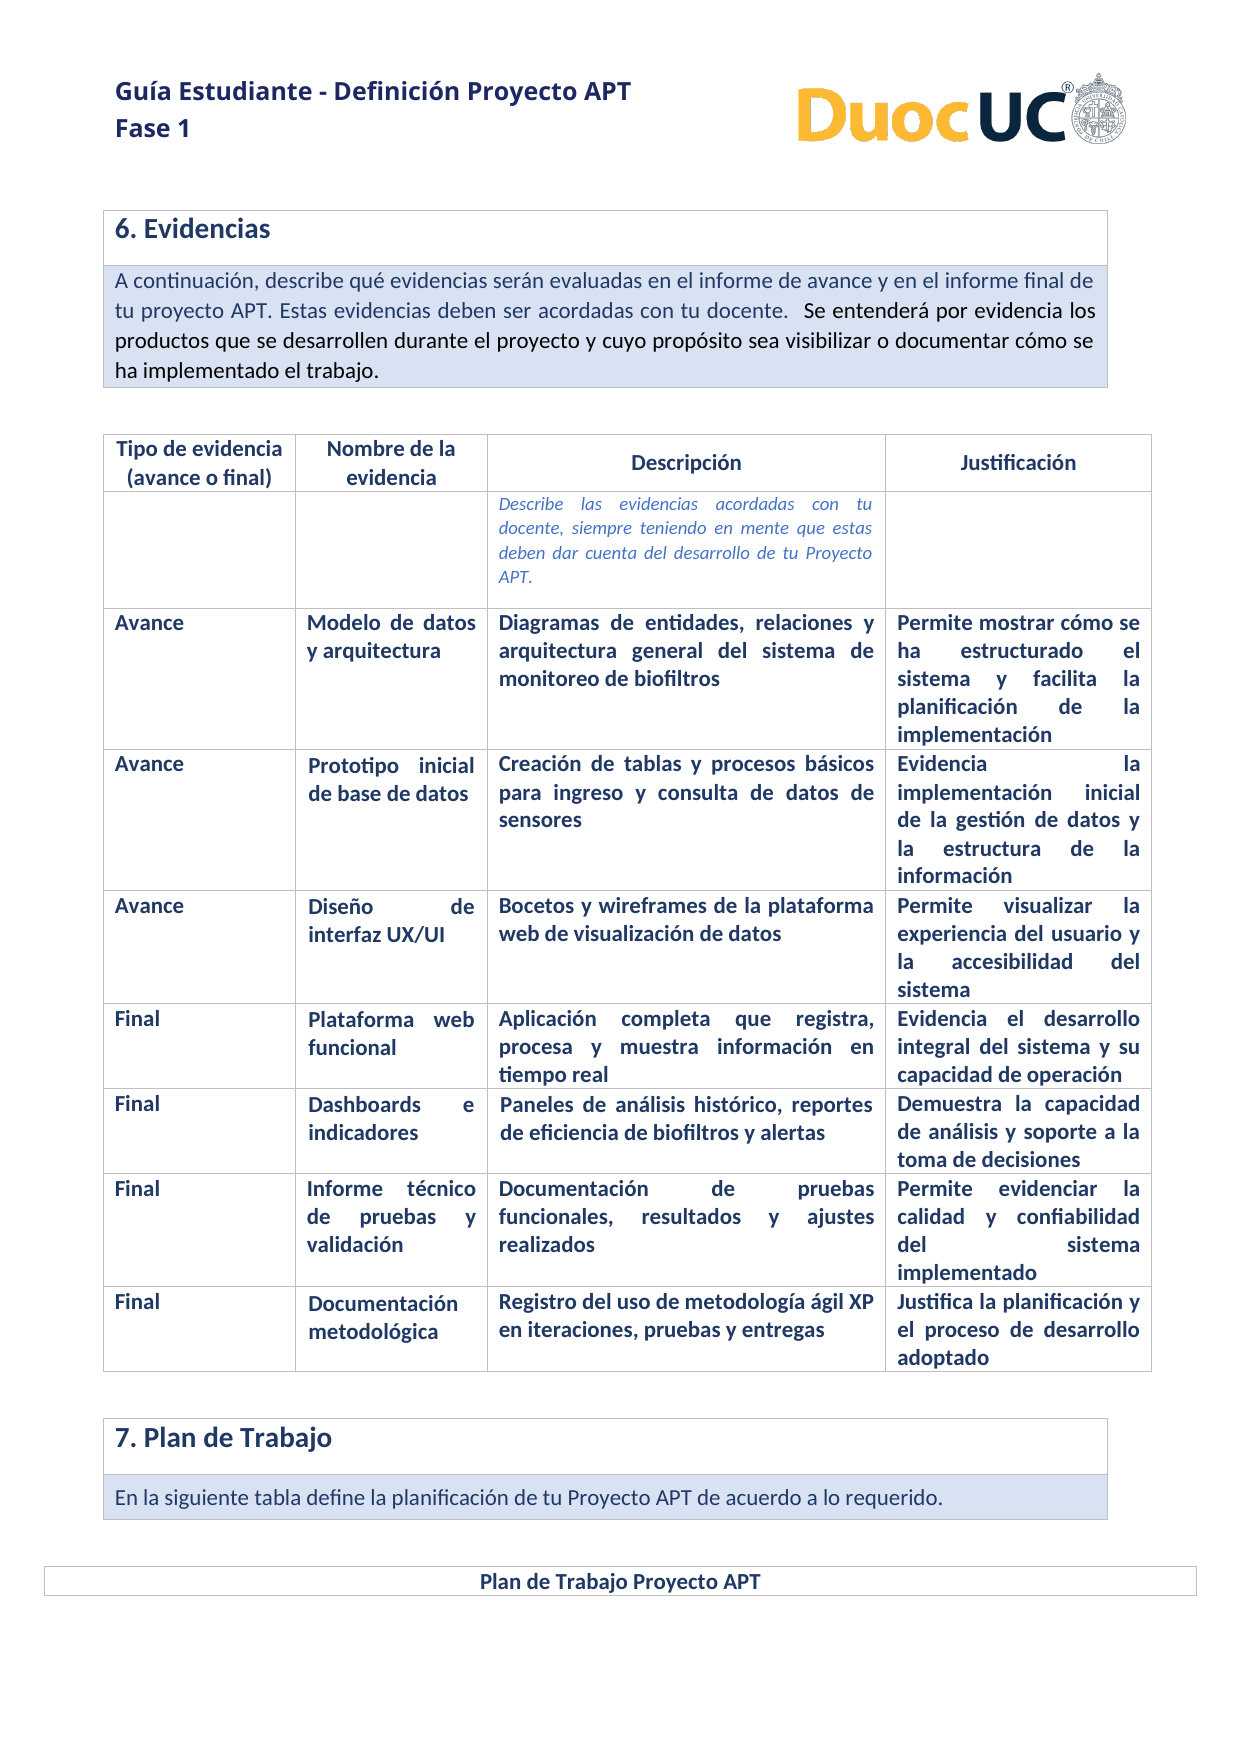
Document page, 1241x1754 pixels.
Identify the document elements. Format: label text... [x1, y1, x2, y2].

table_cell [296, 1004, 487, 1088]
table_cell Avance [104, 750, 295, 890]
table_cell Bocetos y wireframes de la plataforma web de visualización de datos [488, 891, 885, 1003]
table_header Descripción [488, 435, 885, 491]
picture [798, 73, 1126, 144]
table_cell [488, 1089, 885, 1173]
table_cell Final [104, 1004, 295, 1088]
table_cell [104, 492, 295, 607]
table_cell [296, 1287, 487, 1371]
table_cell En la siguiente tabla define la planificación de tu Proyecto APT de acuerdo a lo requerido. [104, 1475, 1107, 1519]
table_cell Aplicación completa que registra, procesa y muestra información en tiempo real [488, 1004, 885, 1088]
table_cell Avance [104, 609, 295, 748]
table_cell Permite evidenciar la calidad y confiabilidad del sistema implementado [886, 1174, 1151, 1286]
table_cell [296, 1089, 487, 1173]
table_cell [296, 750, 487, 890]
table_header Nombre de la evidencia [296, 435, 487, 491]
table_cell Modelo de datos y arquitectura [296, 609, 487, 748]
table_cell Permite mostrar cómo se ha estructurado el sistema y facilita la planificación de la implementación [886, 609, 1151, 748]
table_cell Documentación de pruebas funcionales, resultados y ajustes realizados [488, 1174, 885, 1286]
table_cell Informe técnico de pruebas y validación [296, 1174, 487, 1286]
table_cell [886, 492, 1151, 607]
table_cell Final [104, 1174, 295, 1286]
table_cell [296, 492, 487, 607]
table_cell Evidencia el desarrollo integral del sistema y su capacidad de operación [886, 1004, 1151, 1088]
table_cell Permite visualizar la experiencia del usuario y la accesibilidad del sistema [886, 891, 1151, 1003]
table_cell Demuestra la capacidad de análisis y soporte a la toma de decisiones [886, 1089, 1151, 1173]
table_cell Avance [104, 891, 295, 1003]
table_header 7. Plan de Trabajo [104, 1419, 1107, 1473]
table_cell Justifica la planificación y el proceso de desarrollo adoptado [886, 1287, 1151, 1371]
table_cell Diagramas de entidades, relaciones y arquitectura general del sistema de monitoreo de biofiltros [488, 609, 885, 748]
table_cell Final [104, 1089, 295, 1173]
table_cell Registro del uso de metodología ágil XP en iteraciones, pruebas y entregas [488, 1287, 885, 1371]
table_header Tipo de evidencia (avance o final) [104, 435, 295, 491]
table_header Justificación [886, 435, 1151, 491]
table_cell Evidencia la implementación inicial de la gestión de datos y la estructura de la información [886, 750, 1151, 890]
table_header Plan de Trabajo Proyecto APT [45, 1567, 1196, 1595]
table_cell Creación de tablas y procesos básicos para ingreso y consulta de datos de sensores [488, 750, 885, 890]
table_cell Describe las evidencias acordadas con tu docente, siempre teniendo en mente que estas deben dar cuenta del desarrollo de tu Proyecto APT. [488, 492, 885, 607]
table_header 6. Evidencias [104, 211, 1107, 265]
table_cell [296, 891, 487, 1003]
table_cell Final [104, 1287, 295, 1371]
table_cell A continuación, describe qué evidencias serán evaluadas en el informe de avance y en el informe final de tu proyecto APT. Estas evidencias deben ser acordadas con tu docente. Se entenderá por evidencia los productos que se desarrollen durante el proyecto y cuyo propósito sea visibilizar o documentar cómo se ha implementado el trabajo. [104, 266, 1107, 387]
